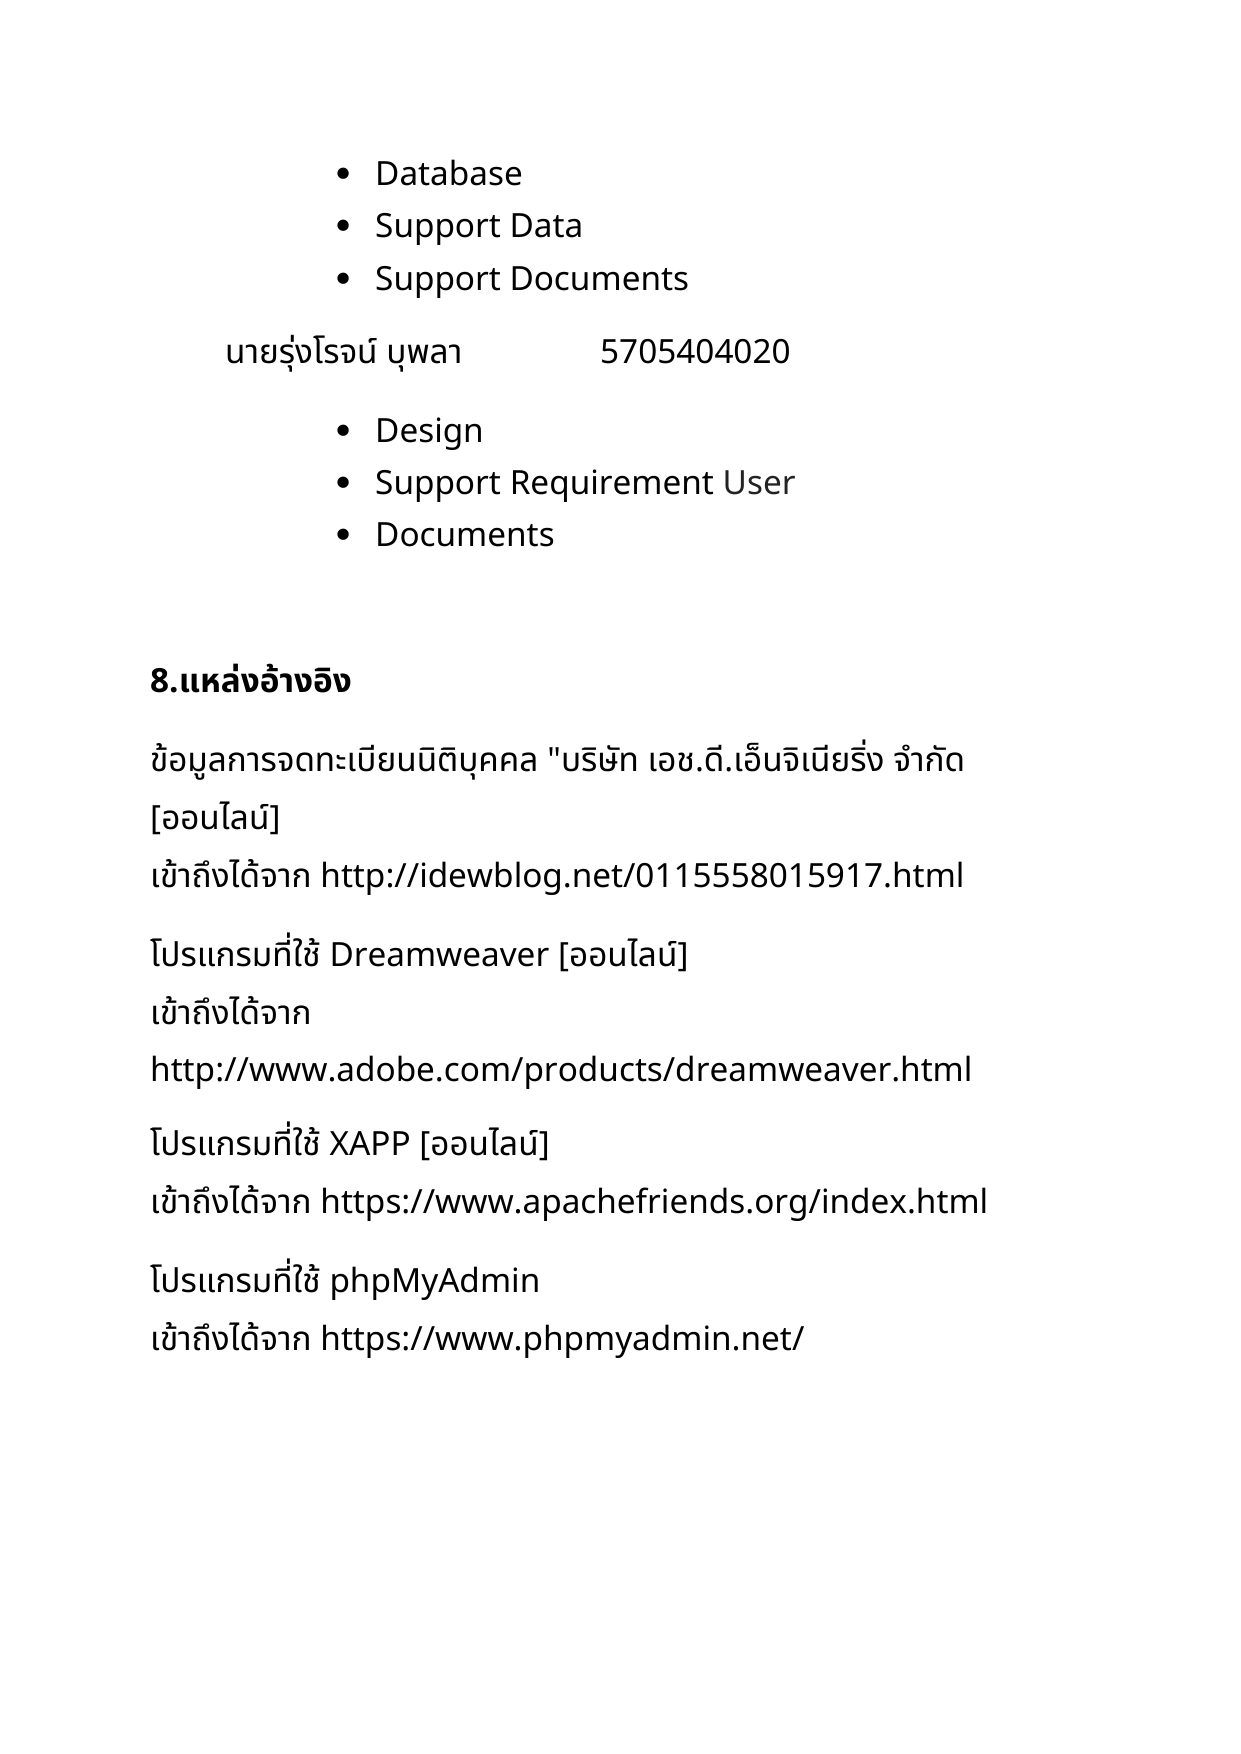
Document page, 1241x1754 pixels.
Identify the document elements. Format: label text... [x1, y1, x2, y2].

list Support Data [337, 202, 1090, 248]
text ข้อมูลการจดทะเบียนนิติบุคคล "บริษัท เอช.ดี.เอ็นจิเนียริ่ง จำกัด [ออนไลน์] เข้าถึงได้จาก http://idewblog.net/0115558015917.html [150, 736, 1090, 903]
list Support Documents [337, 254, 1090, 300]
text โปรแกรมที่ใช้ Dreamweaver [ออนไลน์] เข้าถึงได้จาก http://www.adobe.com/products/dreamweaver.html [150, 931, 1090, 1092]
text 8.แหล่งอ้างอิง [150, 657, 1090, 707]
list Database [337, 150, 1090, 195]
text โปรแกรมที่ใช้ XAPP [ออนไลน์] เข้าถึงได้จาก https://www.apachefriends.org/index.html [150, 1119, 1090, 1228]
text โปรแกรมที่ใช้ phpMyAdmin เข้าถึงได้จาก https://www.phpmyadmin.net/ [150, 1256, 1090, 1365]
list Support Requirement User [337, 458, 1090, 504]
list Design [337, 406, 1090, 452]
list Documents [337, 511, 1090, 556]
text นายรุ่งโรจน์ บุพลา 5705404020 [150, 327, 1090, 378]
